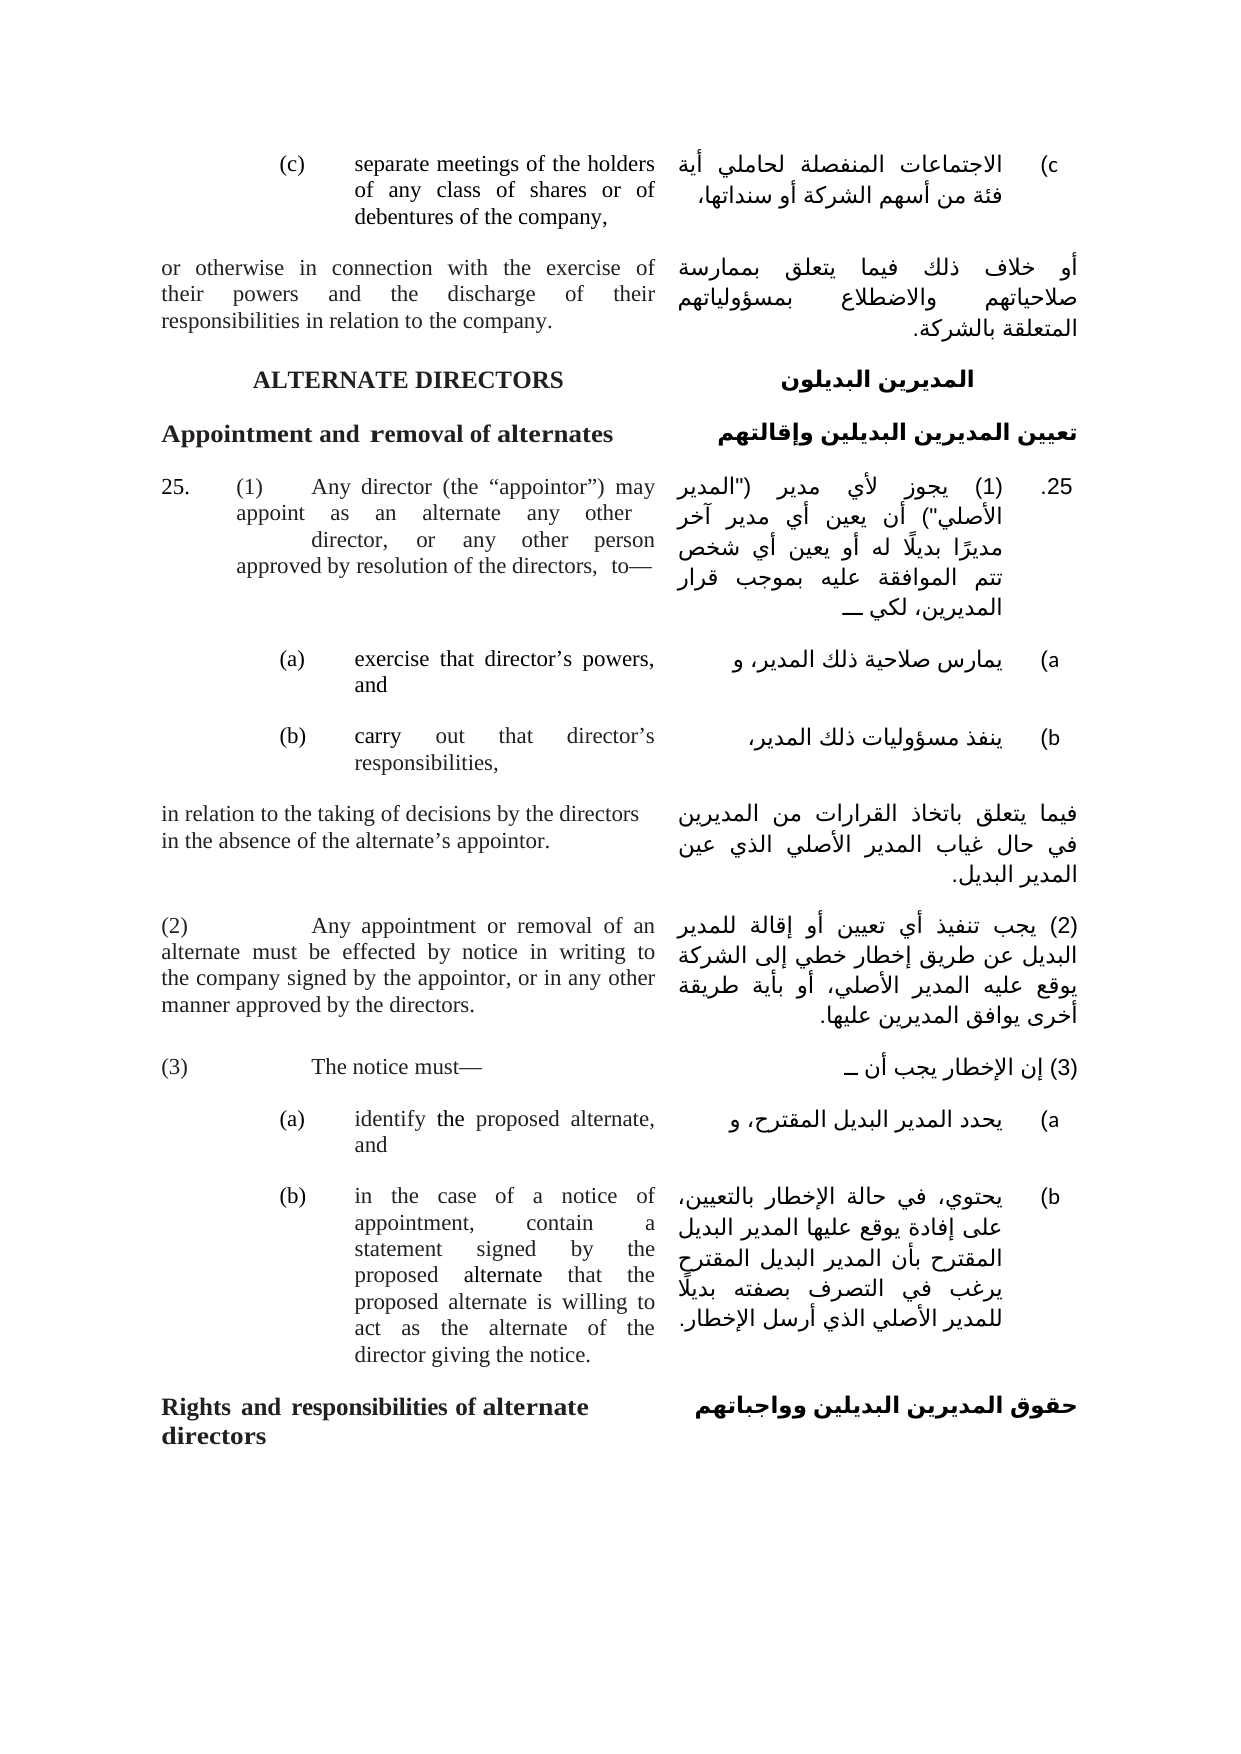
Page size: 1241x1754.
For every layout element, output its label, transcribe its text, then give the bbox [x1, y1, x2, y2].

table_cell (1) يجوز لأي مدير ("المدير الأصلي") أن يعين أي مدير آخر مديرًا بديلًا له أو يعين أي شخص تتم الموافقة عليه بموجب قرار المديرين، لكي ـــ [666, 473, 1089, 645]
table_cell (2) يجب تنفيذ أي تعيين أو إقالة للمدير البديل عن طريق إخطار خطي إلى الشركة يوقع عليه المدير الأصلي، أو بأية طريقة أخرى يوافق المديرين عليها. [666, 912, 1089, 1053]
table_cell Rights and responsibilities of alternate directors [150, 1392, 666, 1474]
table_cell يحتوي، في حالة الإخطار بالتعيين، على إفادة يوقع عليها المدير البديل المقترح بأن المدير البديل المقترح يرغب في التصرف بصفته بديلًا للمدير الأصلي الذي أرسل الإخطار. [666, 1183, 1089, 1392]
table_cell يحدد المدير البديل المقترح، و [666, 1105, 1089, 1182]
table_cell ينفذ مسؤوليات ذلك المدير، [666, 723, 1089, 800]
table_cell carry out that director’s responsibilities, [150, 723, 666, 800]
table_cell (1) Any director (the “appointor”) may appoint as an alternate any other director, or any other person approved by resolution of the directors, to— [150, 473, 666, 645]
table_cell (2) Any appointment or removal of an alternate must be effected by notice in writing to the company signed by the appointor, or in any other manner approved by the directors. [150, 912, 666, 1053]
table_cell (3) إن الإخطار يجب أن ــ [666, 1054, 1089, 1105]
table_cell ALTERNATE DIRECTORS [150, 366, 666, 419]
table_cell or otherwise in connection with the exercise of their powers and the discharge of their responsibilities in relation to the company. [150, 254, 666, 366]
table_cell Appointment and removal of alternates [150, 419, 666, 473]
table_cell حقوق المديرين البديلين وواجباتهم [666, 1392, 1089, 1474]
table_cell in the case of a notice of appointment, contain a statement signed by the proposed alternate that the proposed alternate is willing to act as the alternate of the director giving the notice. [150, 1183, 666, 1392]
table_cell تعيين المديرين البديلين وإقالتهم [666, 419, 1089, 473]
table_cell الاجتماعات المنفصلة لحاملي أية فئة من أسهم الشركة أو سنداتها، [666, 150, 1089, 254]
table_cell يمارس صلاحية ذلك المدير، و [666, 645, 1089, 723]
table_cell in relation to the taking of decisions by the directors in the absence of the alternate’s appointor. [150, 800, 666, 912]
table_cell المديرين البديلون [666, 366, 1089, 419]
table_cell exercise that director’s powers, and [150, 645, 666, 723]
table_cell أو خلاف ذلك فيما يتعلق بممارسة صلاحياتهم والاضطلاع بمسؤولياتهم المتعلقة بالشركة. [666, 254, 1089, 366]
table_cell identify the proposed alternate, and [150, 1105, 666, 1182]
table_cell فيما يتعلق باتخاذ القرارات من المديرين في حال غياب المدير الأصلي الذي عين المدير البديل. [666, 800, 1089, 912]
table_cell (3) The notice must— [150, 1054, 666, 1105]
table_cell separate meetings of the holders of any class of shares or of debentures of the company, [150, 150, 666, 254]
